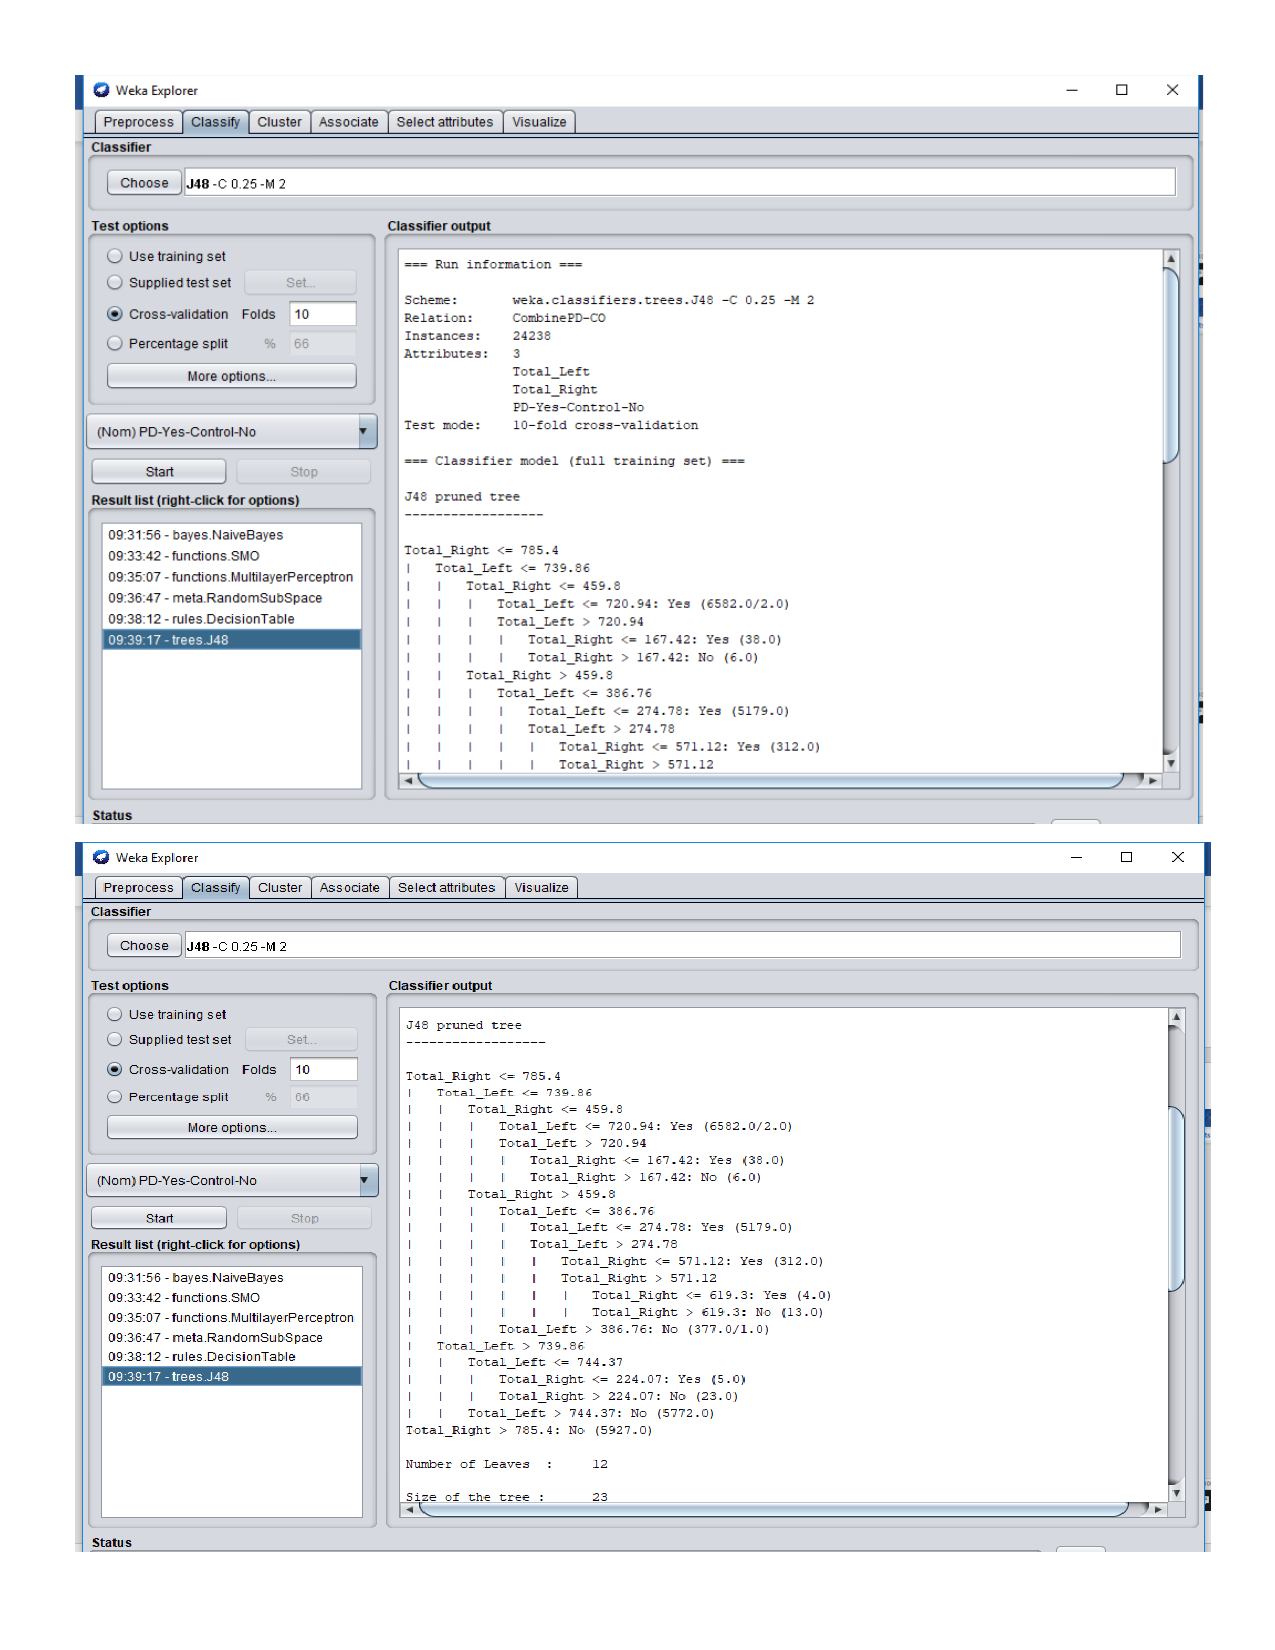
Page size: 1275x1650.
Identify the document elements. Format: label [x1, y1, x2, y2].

picture [75, 75, 1204, 824]
picture [75, 842, 1211, 1552]
